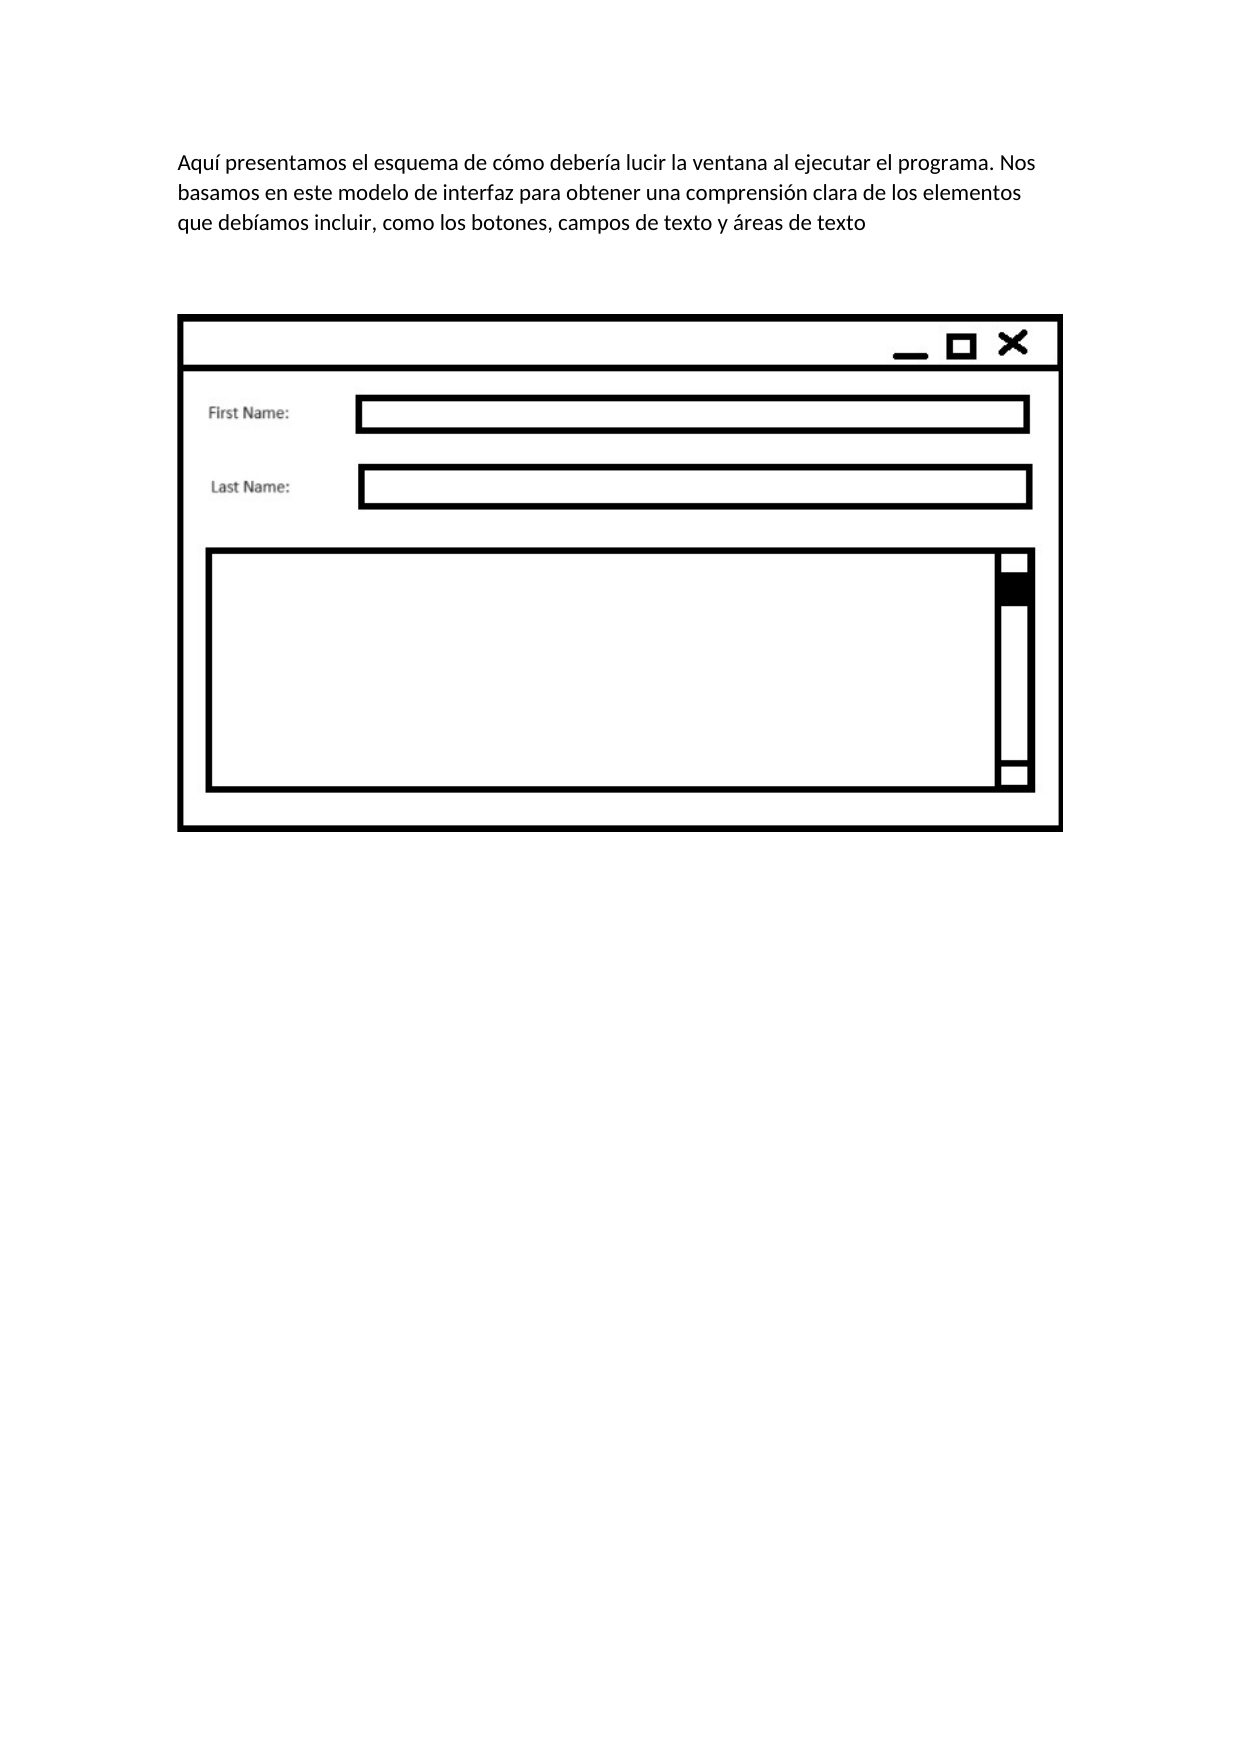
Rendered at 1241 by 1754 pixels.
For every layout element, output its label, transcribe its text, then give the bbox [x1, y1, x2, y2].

picture [177, 314, 1063, 832]
text Aquí presentamos el esquema de cómo debería lucir la ventana al ejecutar el programa. Nos basamos en este modelo de interfaz para obtener una comprensión clara de los elementos que debíamos incluir, como los botones, campos de texto y áreas de texto [177, 148, 1063, 236]
